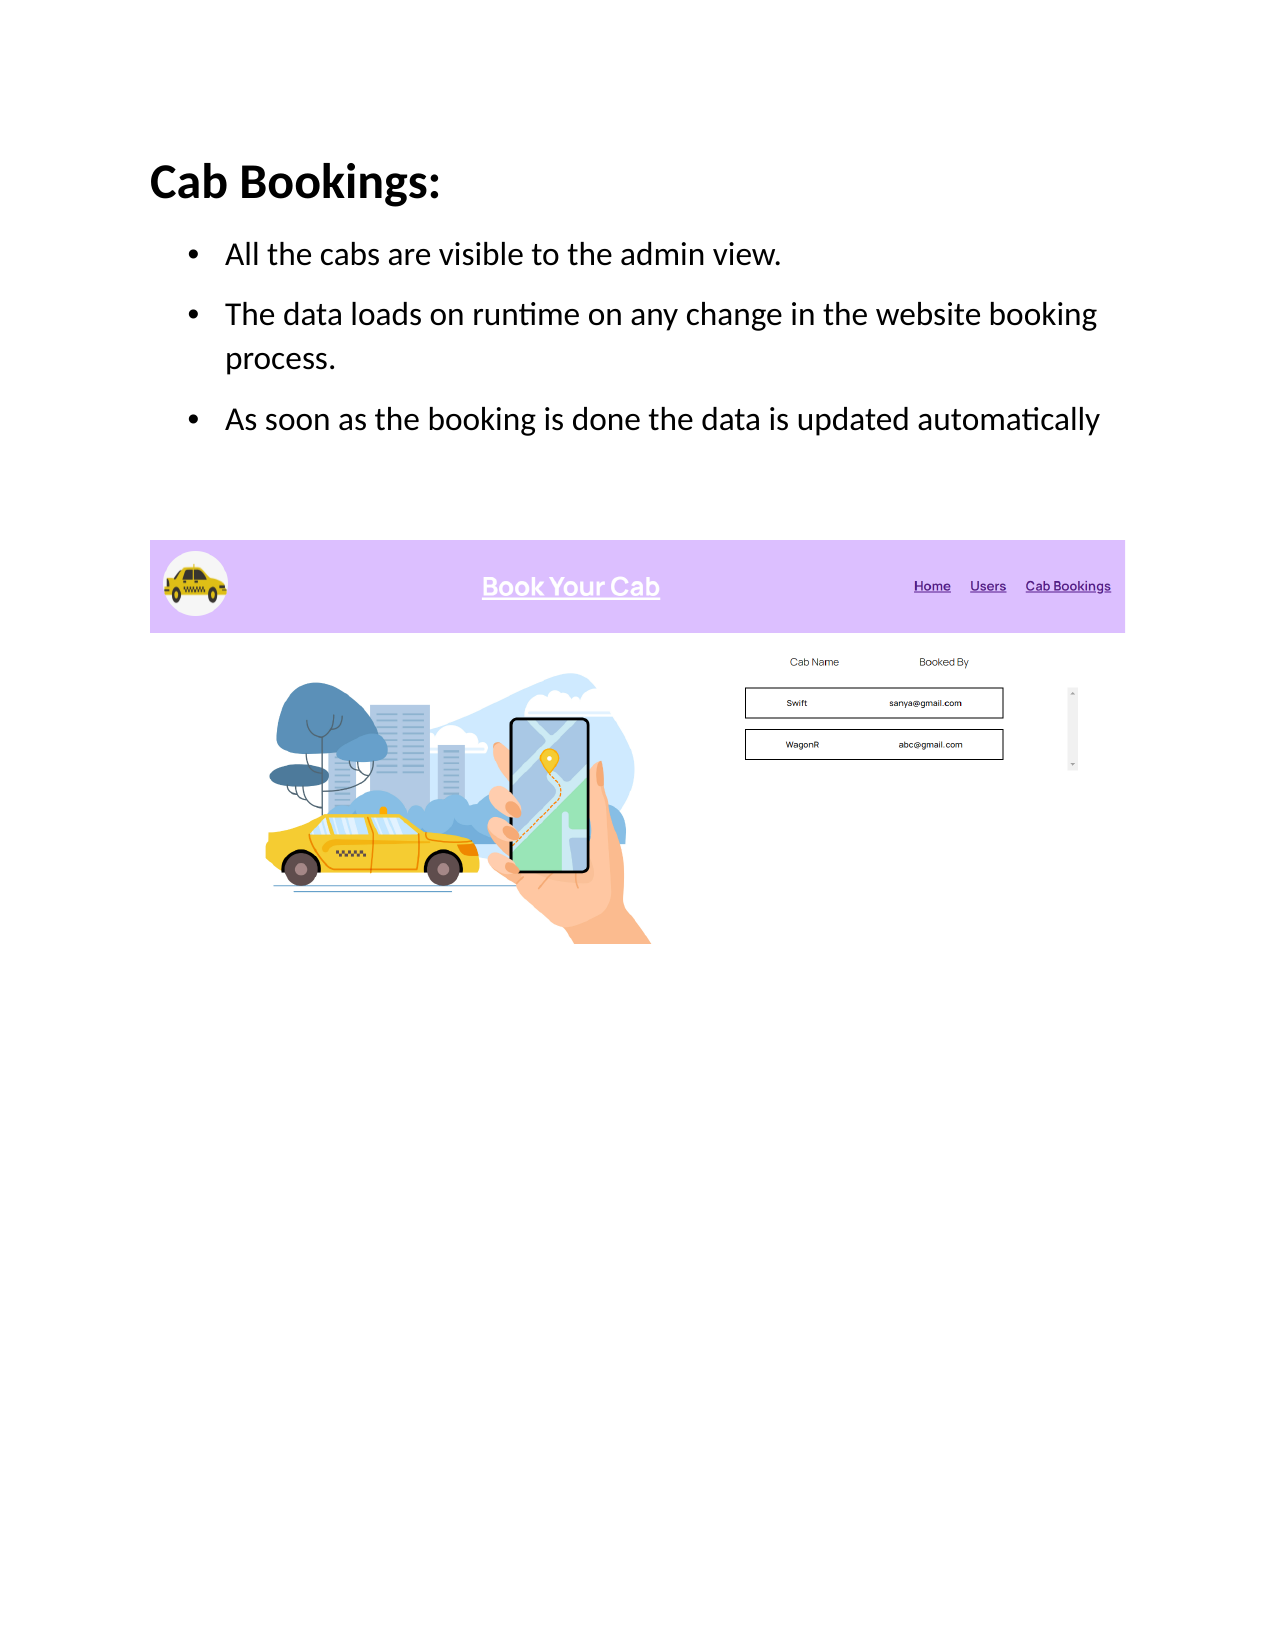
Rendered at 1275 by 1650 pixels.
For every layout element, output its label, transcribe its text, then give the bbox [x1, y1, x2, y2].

list As soon as the booking is done the data is updated automatically [187, 398, 1125, 438]
list The data loads on runtime on any change in the website booking process. [187, 293, 1125, 378]
text Cab Bookings: [150, 150, 1125, 211]
picture [150, 540, 1125, 977]
list All the cabs are visible to the admin view. [187, 232, 1125, 273]
